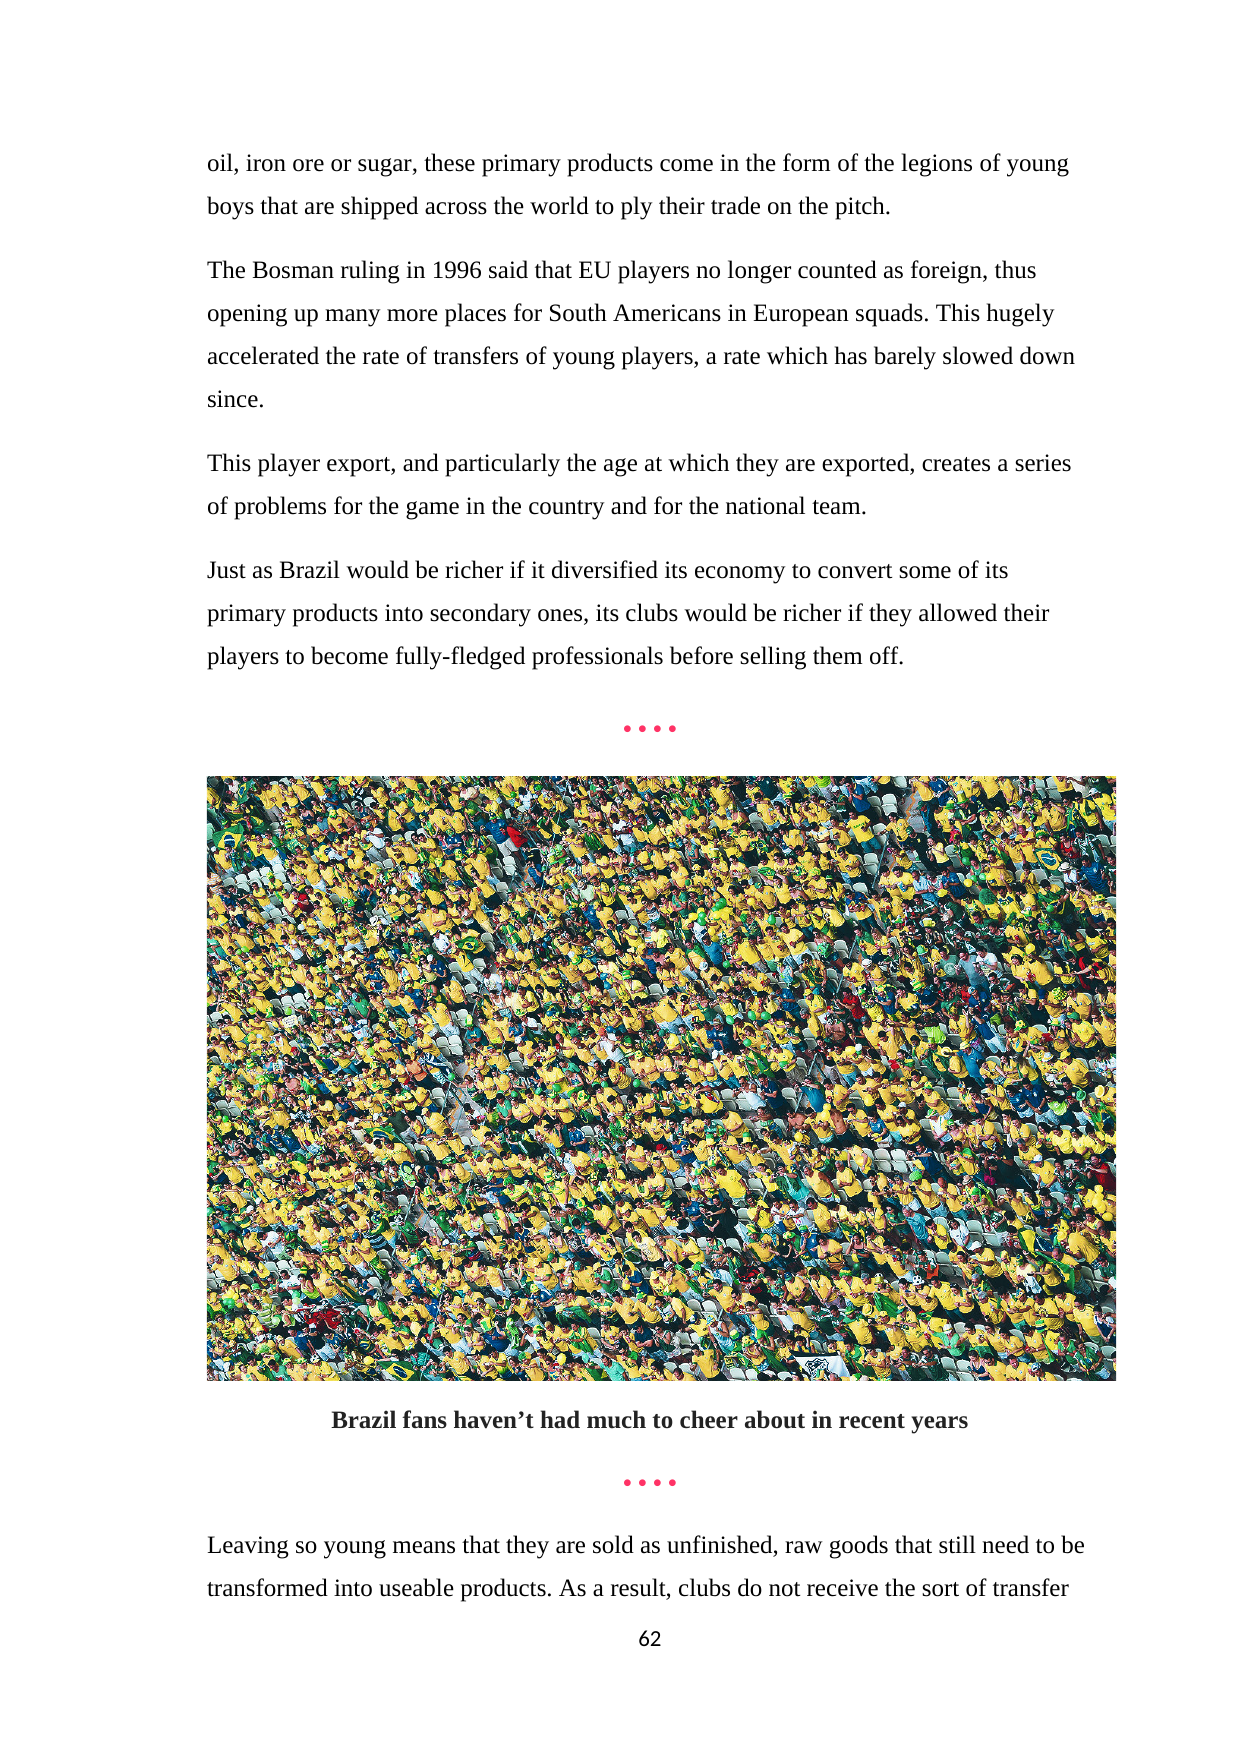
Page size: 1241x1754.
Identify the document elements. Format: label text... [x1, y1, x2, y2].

picture [206, 776, 1117, 1381]
text This player export, and particularly the age at which they are exported, creates a series of problems for the game in the country and for the national team. [207, 448, 1092, 520]
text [207, 1530, 1092, 1602]
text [207, 148, 1092, 219]
text • • • • [207, 1468, 1092, 1497]
text The Bosman ruling in 1996 said that EU players no longer counted as foreign, thus opening up many more places for South Americans in European squads. This hugely accelerated the rate of transfers of young players, a rate which has barely slowed down since. [207, 255, 1092, 413]
text Brazil fans haven’t had much to cheer about in recent years [207, 1406, 1092, 1434]
text Just as Brazil would be richer if it diversified its economy to convert some of its primary products into secondary ones, its clubs would be richer if they allowed their players to become fully-fledged professionals before selling them off. [207, 555, 1092, 670]
text • • • • [207, 714, 1092, 742]
